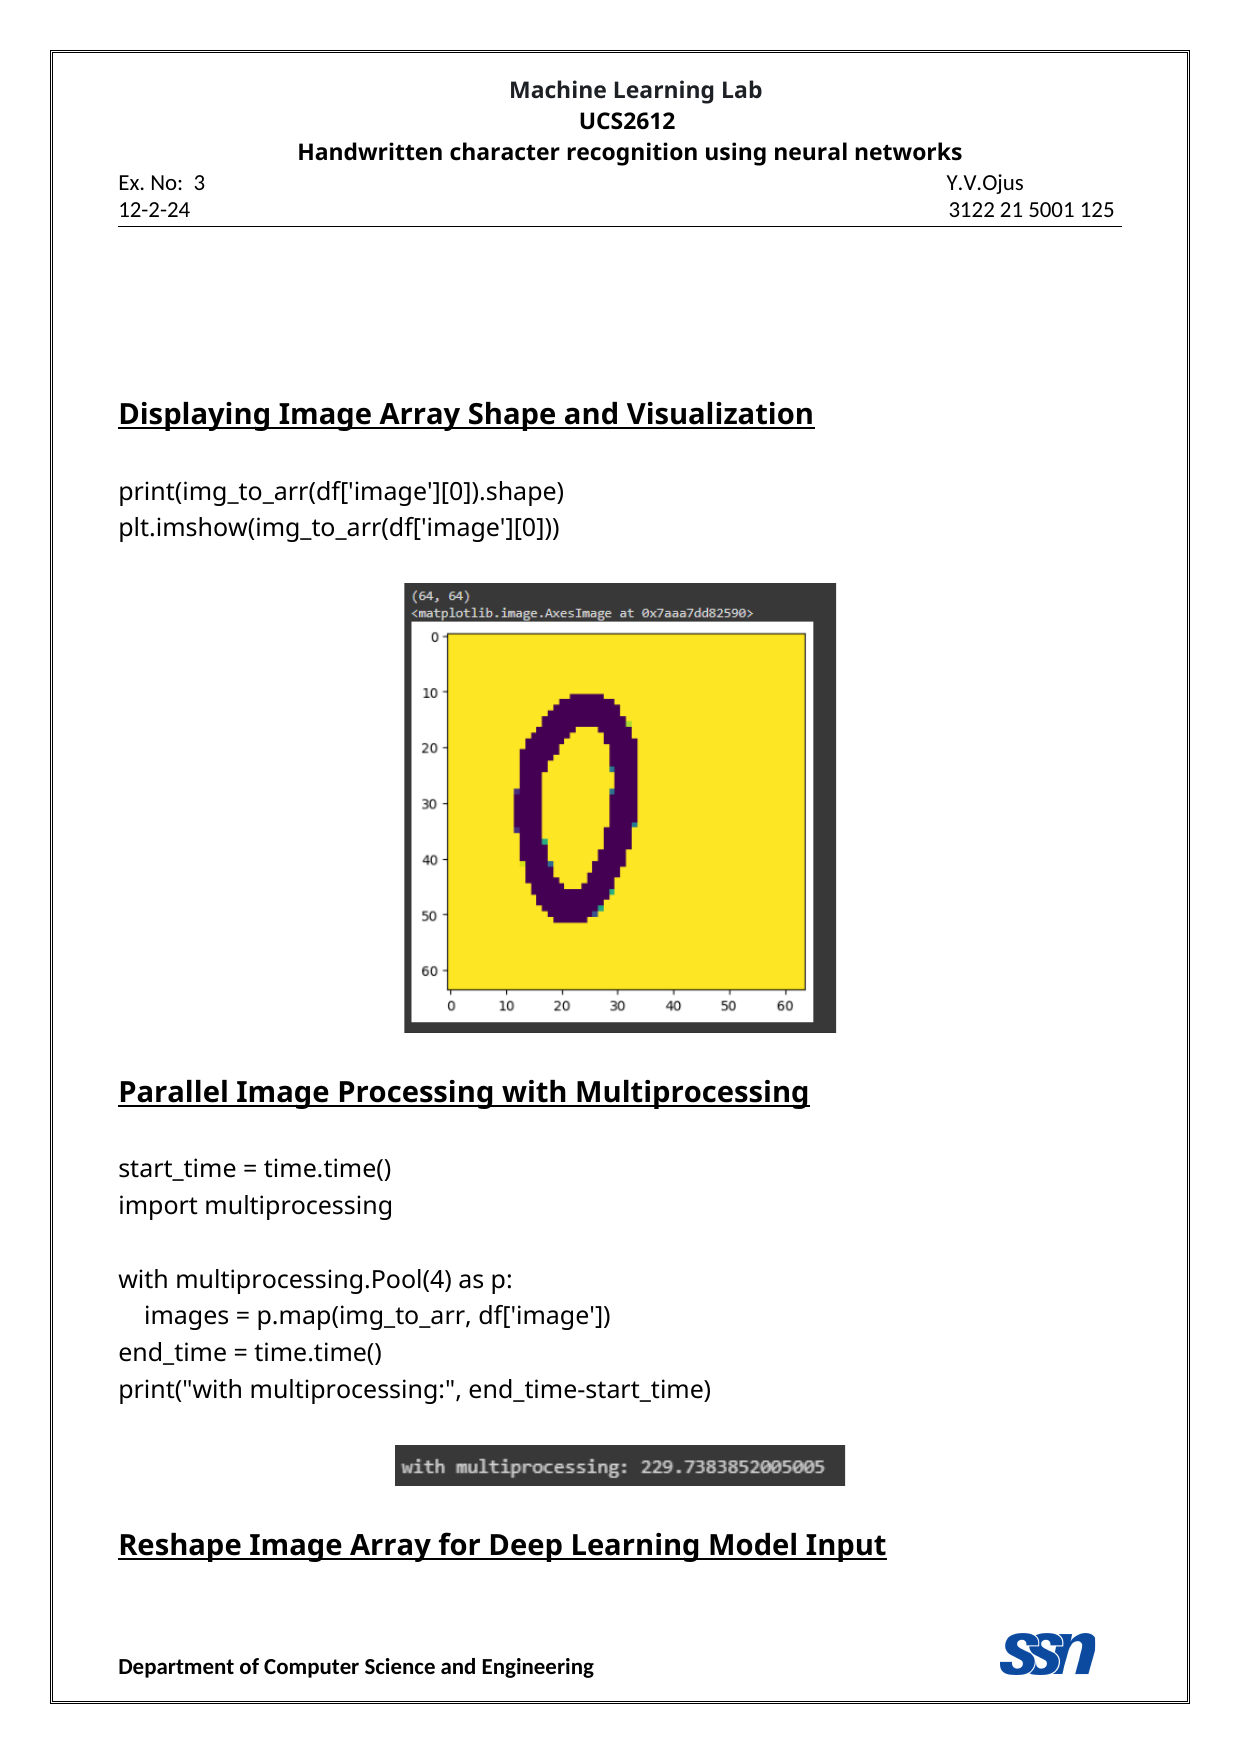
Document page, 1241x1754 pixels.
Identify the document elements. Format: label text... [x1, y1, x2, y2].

text Displaying Image Array Shape and Visualization [118, 394, 1122, 433]
picture [404, 583, 837, 1033]
picture [1000, 1633, 1096, 1675]
text print(img_to_arr(df['image'][0]).shape) [118, 473, 1122, 507]
text start_time = time.time() [118, 1151, 1122, 1185]
text end_time = time.time() [118, 1335, 1122, 1369]
text with multiprocessing.Pool(4) as p: [118, 1261, 1122, 1295]
text import multiprocessing [118, 1188, 1122, 1222]
text print("with multiprocessing:", end_time-start_time) [118, 1372, 1122, 1406]
text Reshape Image Array for Deep Learning Model Input [118, 1525, 1122, 1564]
text images = p.map(img_to_arr, df['image']) [118, 1298, 1122, 1332]
text Parallel Image Processing with Multiprocessing [118, 1071, 1122, 1111]
text plt.imshow(img_to_arr(df['image'][0])) [118, 510, 1122, 544]
picture [395, 1445, 846, 1486]
